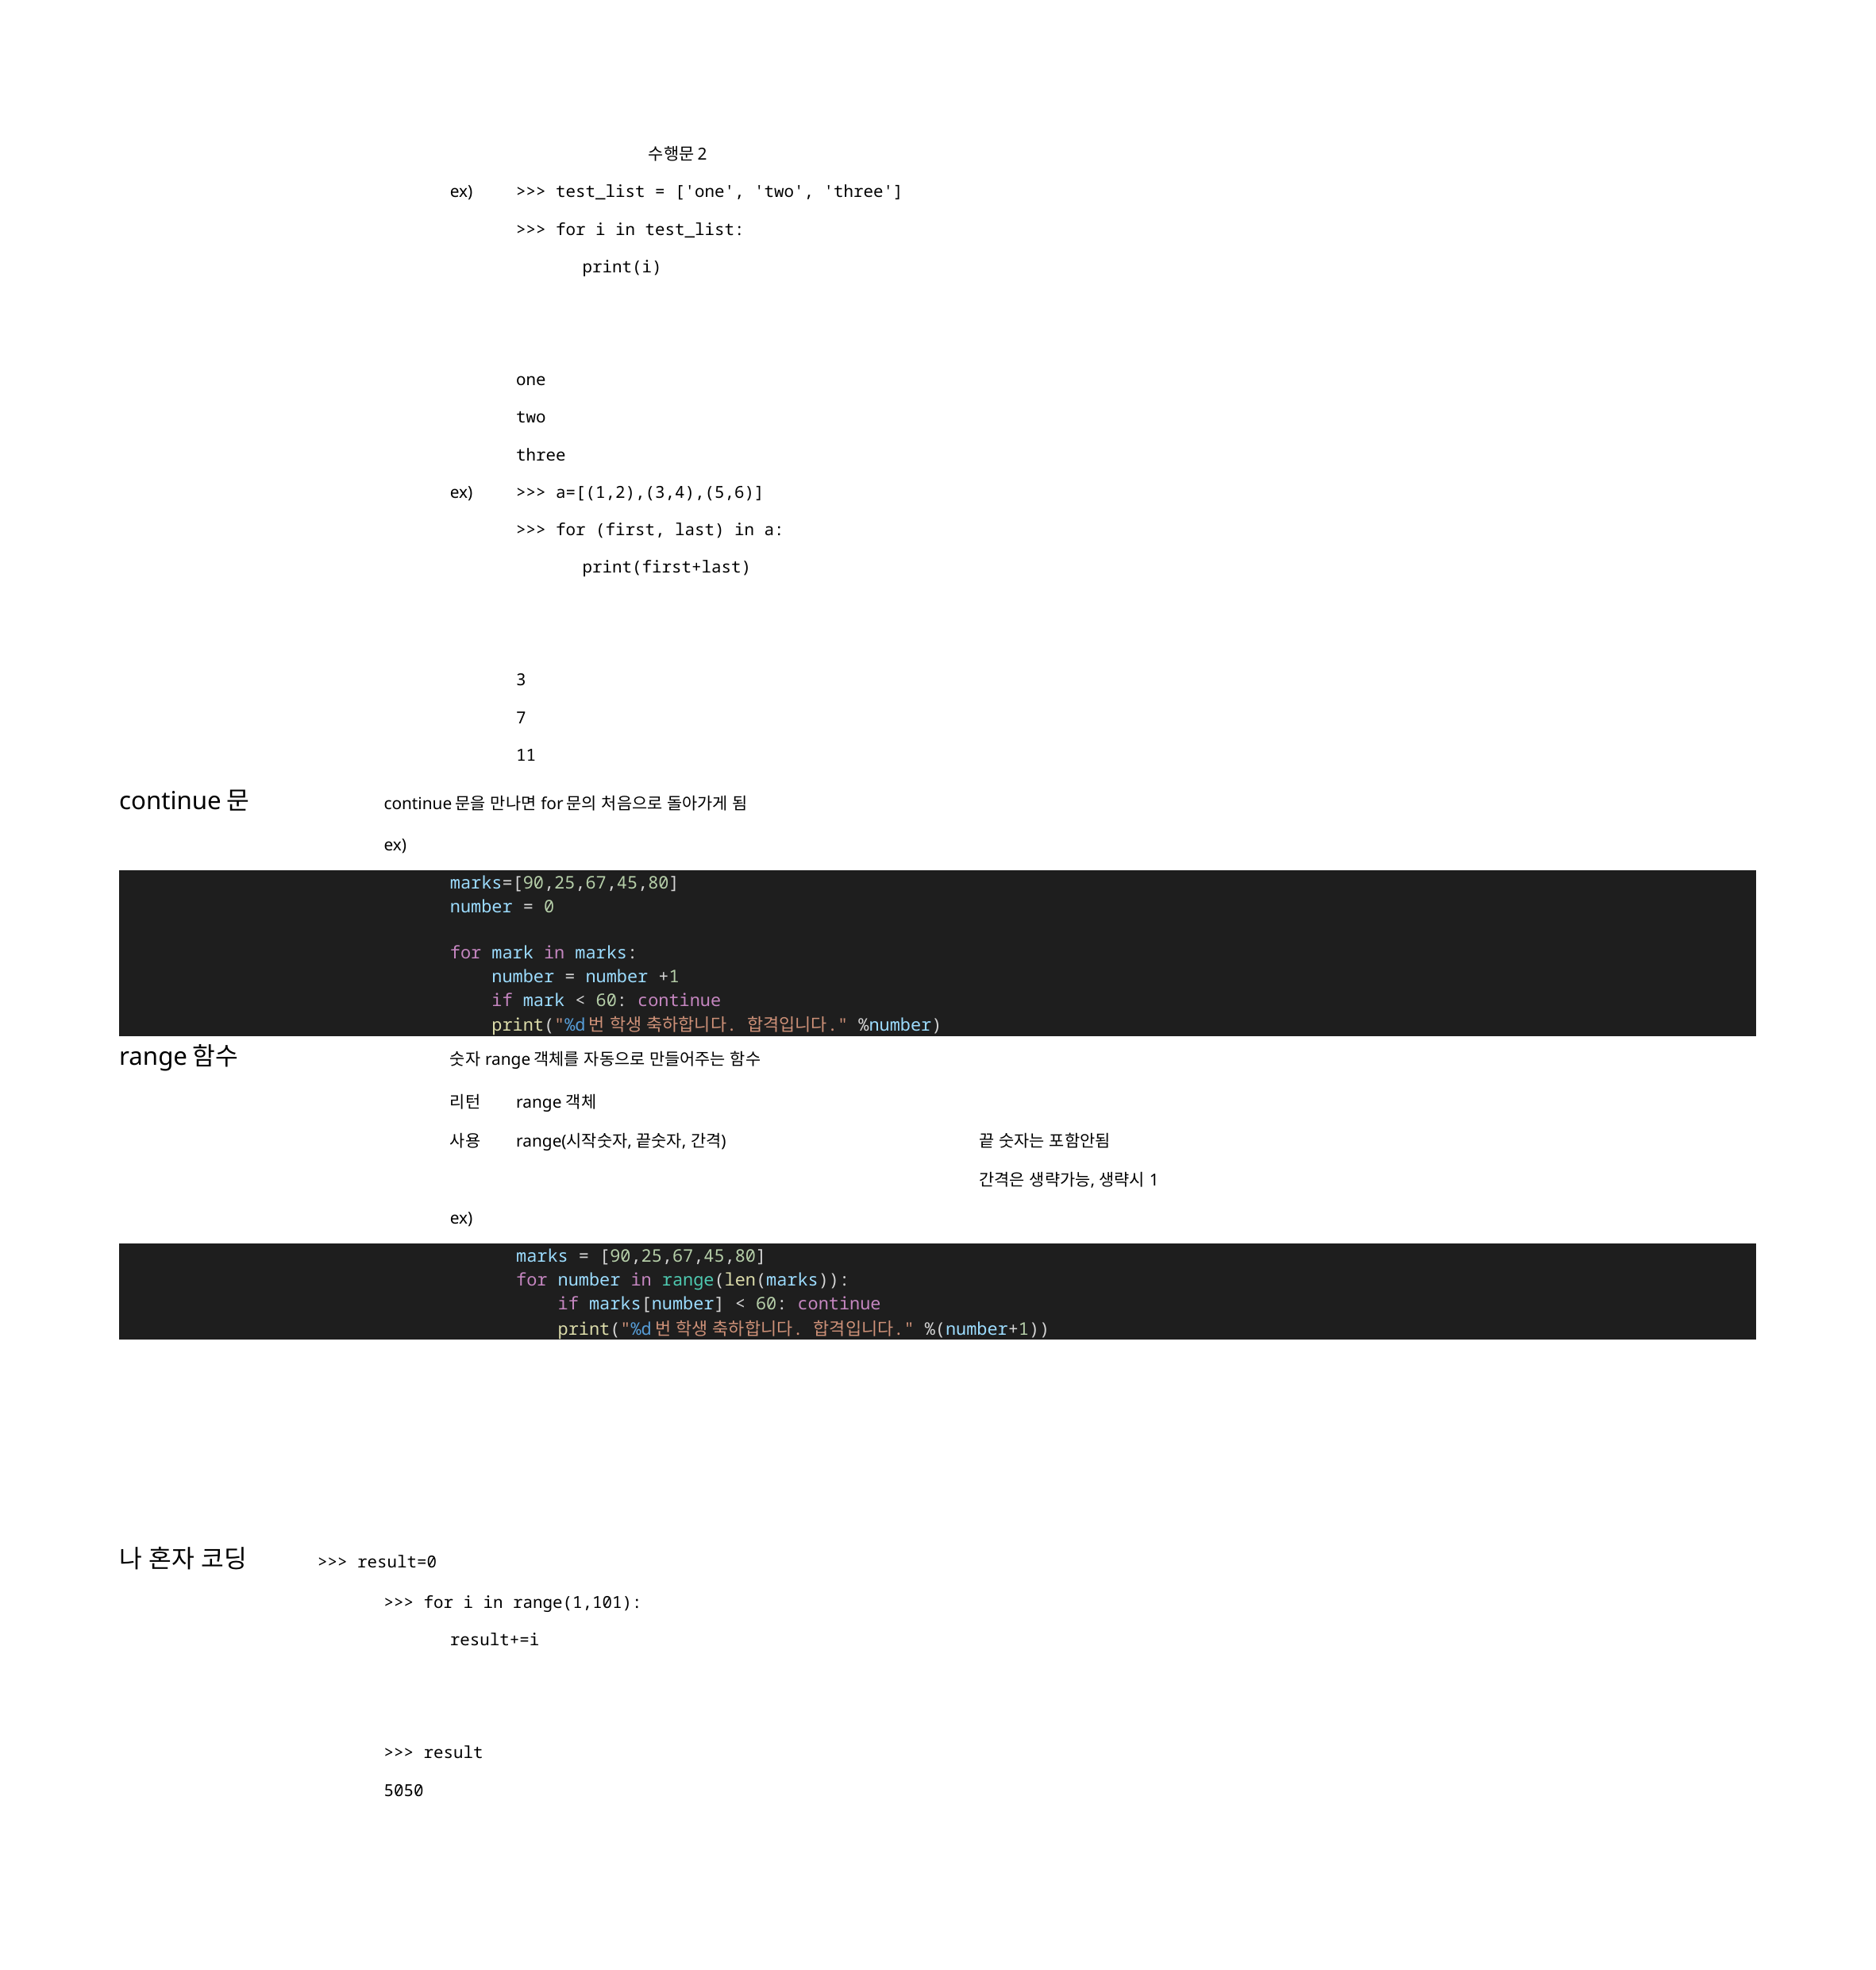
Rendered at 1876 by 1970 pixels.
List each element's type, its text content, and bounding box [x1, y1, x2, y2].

text marks=[90,25,67,45,80] [119, 870, 1756, 894]
text print("%d번 학생 축하합니다. 합격입니다." %number) [119, 1011, 1756, 1036]
text 간격은 생략가능, 생략시 1 [119, 1167, 1756, 1191]
text print("%d번 학생 축하합니다. 합격입니다." %(number+1)) [119, 1315, 1756, 1340]
text if marks[number] < 60: continue [119, 1291, 1756, 1315]
text three [119, 443, 1756, 465]
text marks = [90,25,67,45,80] [119, 1243, 1756, 1267]
text 5050 [119, 1779, 1756, 1801]
text continue문 continue문을 만나면 for문의 처음으로 돌아가게 됨 [119, 781, 1756, 817]
text ex) [119, 1206, 1756, 1228]
text 사용 range(시작숫자, 끝숫자, 간격) 끝 숫자는 포함안됨 [119, 1128, 1756, 1152]
text >>> for (first, last) in a: [119, 518, 1756, 541]
text two [119, 405, 1756, 428]
text for mark in marks: [119, 940, 1756, 964]
text print(first+last) [119, 555, 1756, 578]
text result+=i [119, 1629, 1756, 1651]
text if mark < 60: continue [119, 988, 1756, 1011]
text ex) >>> test_list = ['one', 'two', 'three'] [119, 180, 1756, 202]
text number = 0 [119, 894, 1756, 918]
text one [119, 368, 1756, 390]
text >>> result [119, 1741, 1756, 1764]
text 나 혼자 코딩 >>> result=0 [119, 1539, 1756, 1575]
text for number in range(len(marks)): [119, 1267, 1756, 1291]
text 7 [119, 706, 1756, 728]
text >>> for i in test_list: [119, 218, 1756, 240]
text >>> for i in range(1,101): [119, 1590, 1756, 1613]
text number = number +1 [119, 964, 1756, 988]
text ex) [119, 833, 1756, 855]
text ex) >>> a=[(1,2),(3,4),(5,6)] [119, 480, 1756, 503]
text range함수 숫자 range객체를 자동으로 만들어주는 함수 [119, 1036, 1756, 1073]
text 수행문2 [119, 141, 1756, 164]
text 리턴 range 객체 [119, 1089, 1756, 1112]
text 11 [119, 743, 1756, 765]
text print(i) [119, 255, 1756, 277]
text 3 [119, 668, 1756, 691]
